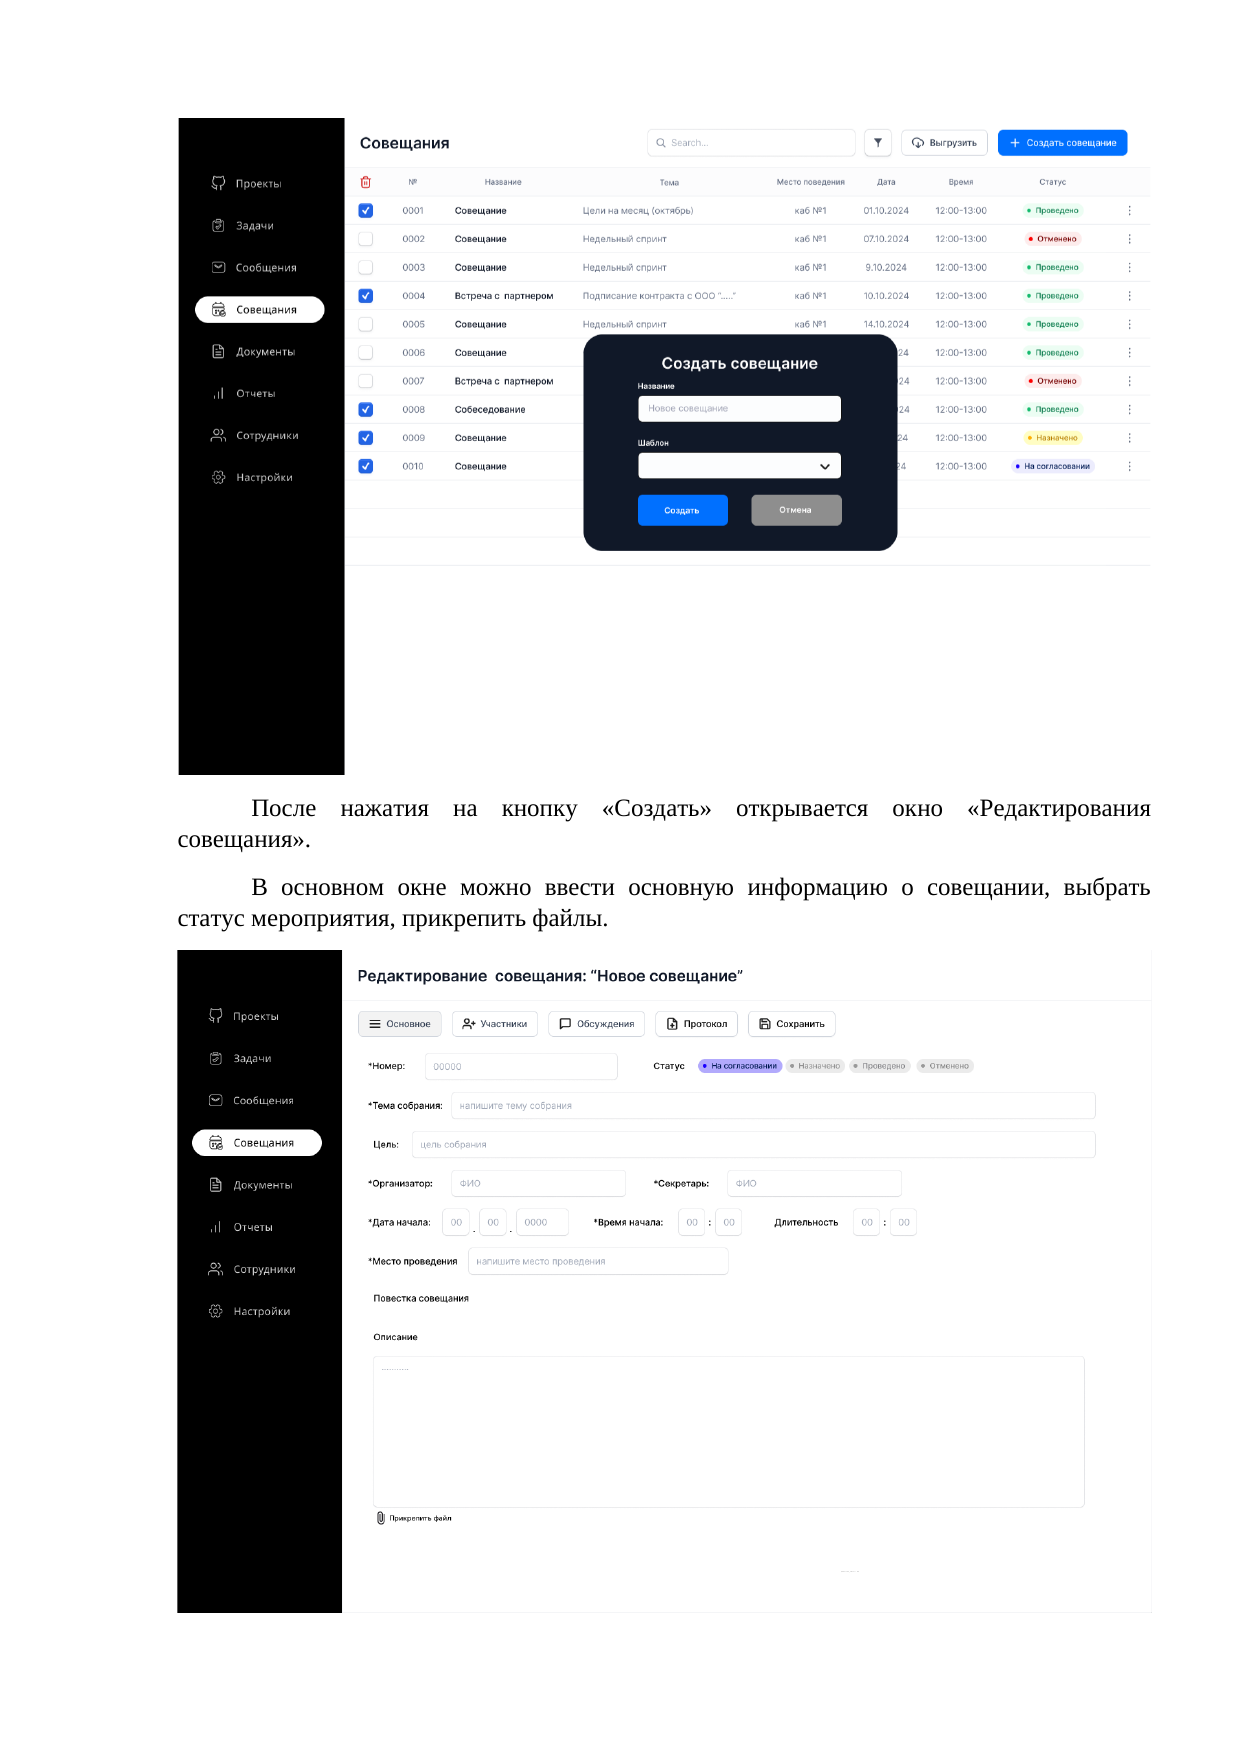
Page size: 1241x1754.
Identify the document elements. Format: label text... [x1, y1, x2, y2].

text После нажатия на кнопку «Создать» открывается окно «Редактирования совещания». [177, 793, 1152, 853]
picture [178, 118, 1151, 775]
text В основном окне можно ввести основную информацию о совещании, выбрать статус мероприятия, прикрепить файлы. [177, 872, 1152, 932]
picture [177, 950, 1152, 1613]
